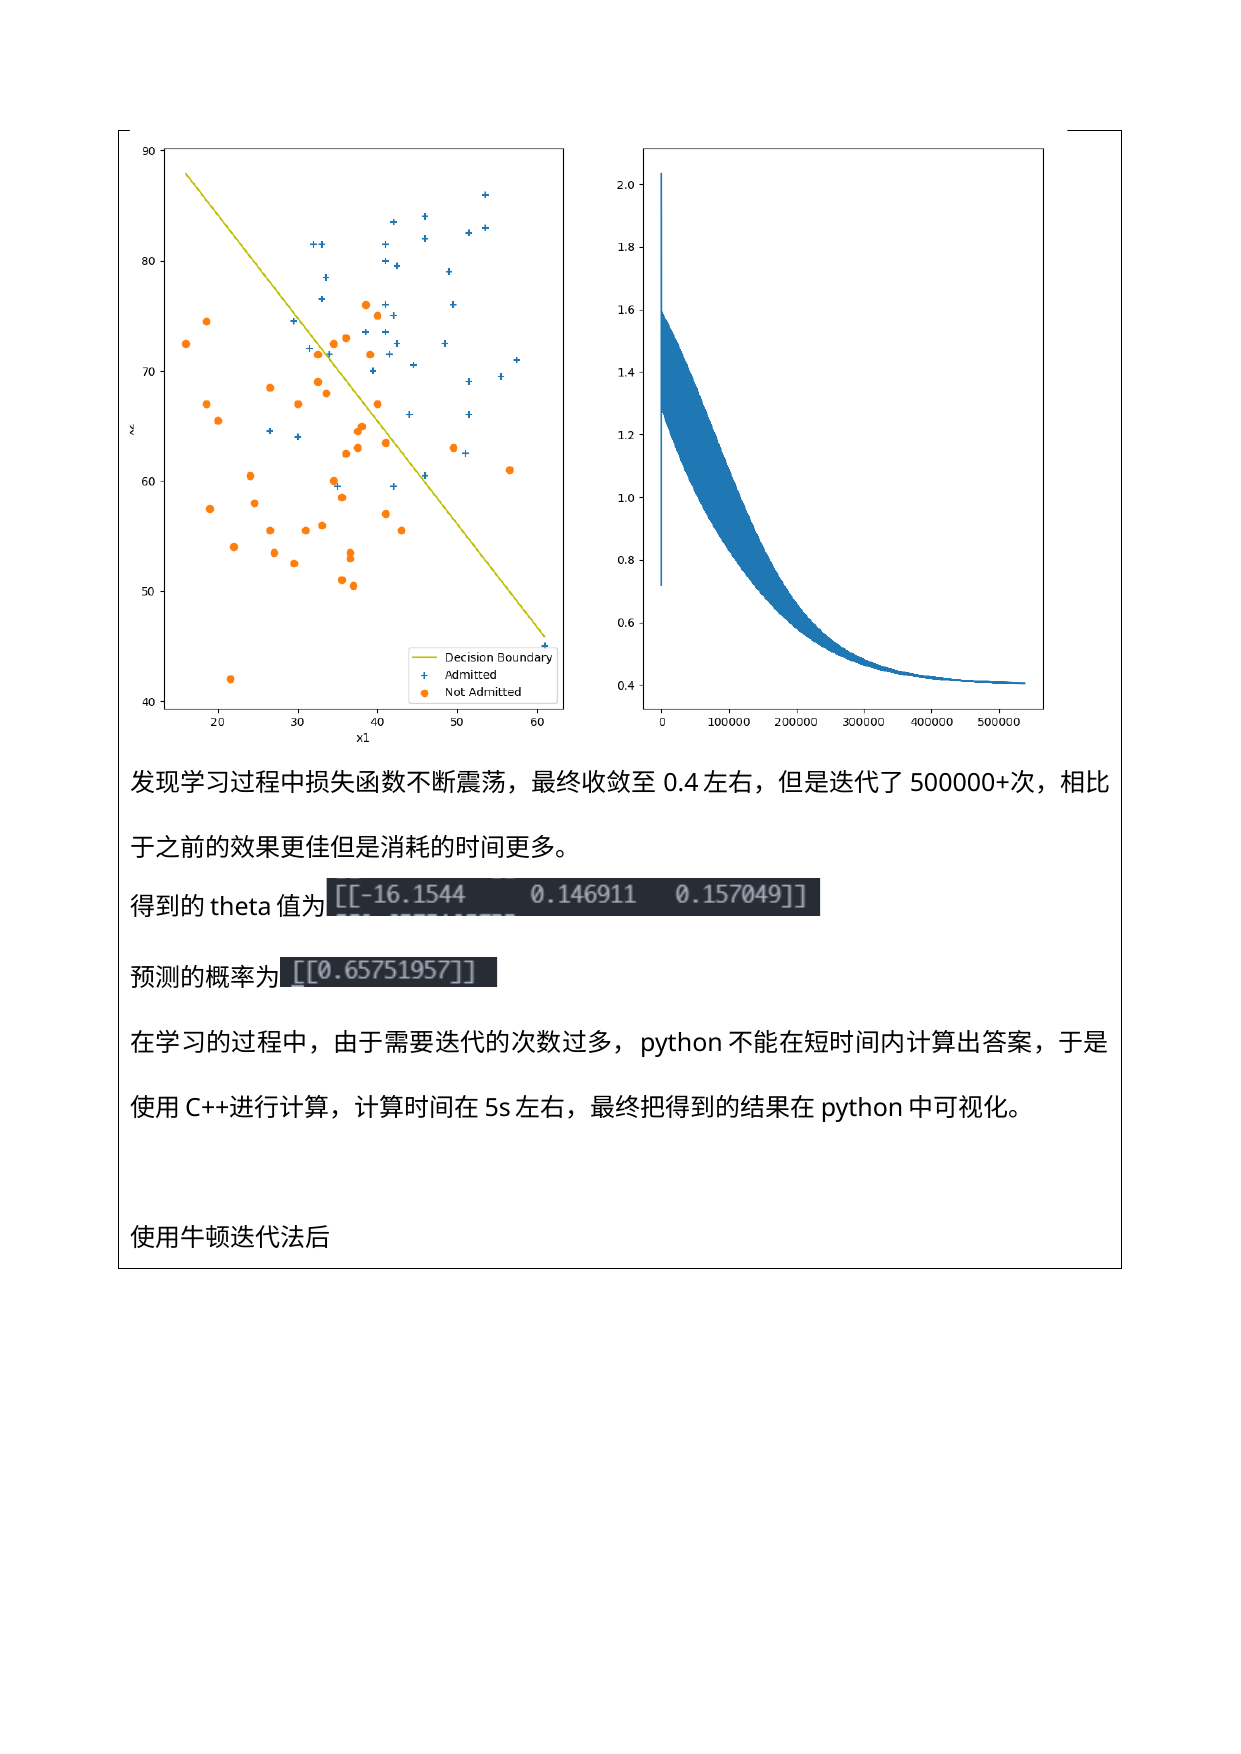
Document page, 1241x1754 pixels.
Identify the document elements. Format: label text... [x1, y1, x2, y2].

picture [326, 878, 821, 916]
picture [129, 130, 1068, 747]
picture [280, 957, 498, 987]
